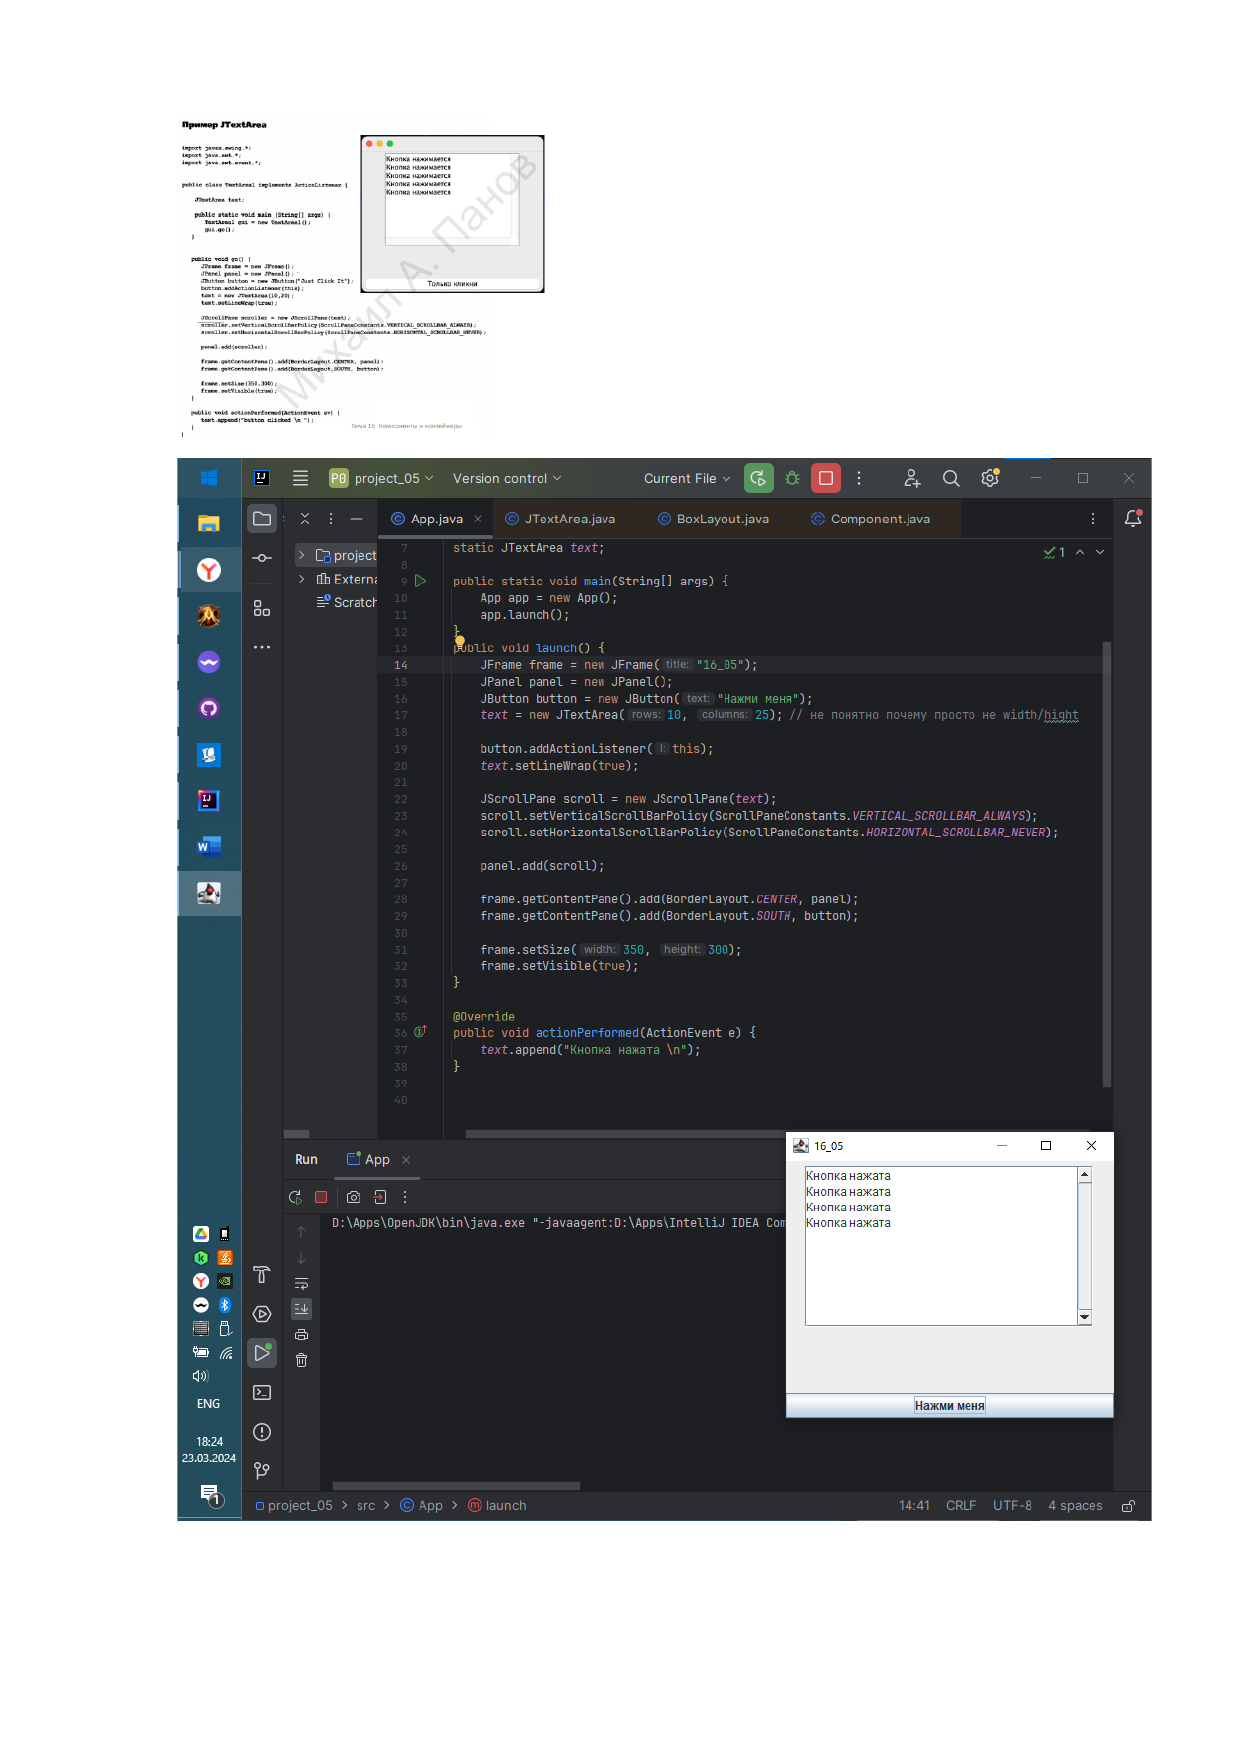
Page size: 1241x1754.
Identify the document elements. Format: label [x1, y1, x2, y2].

picture [177, 118, 561, 440]
picture [177, 458, 1152, 1521]
